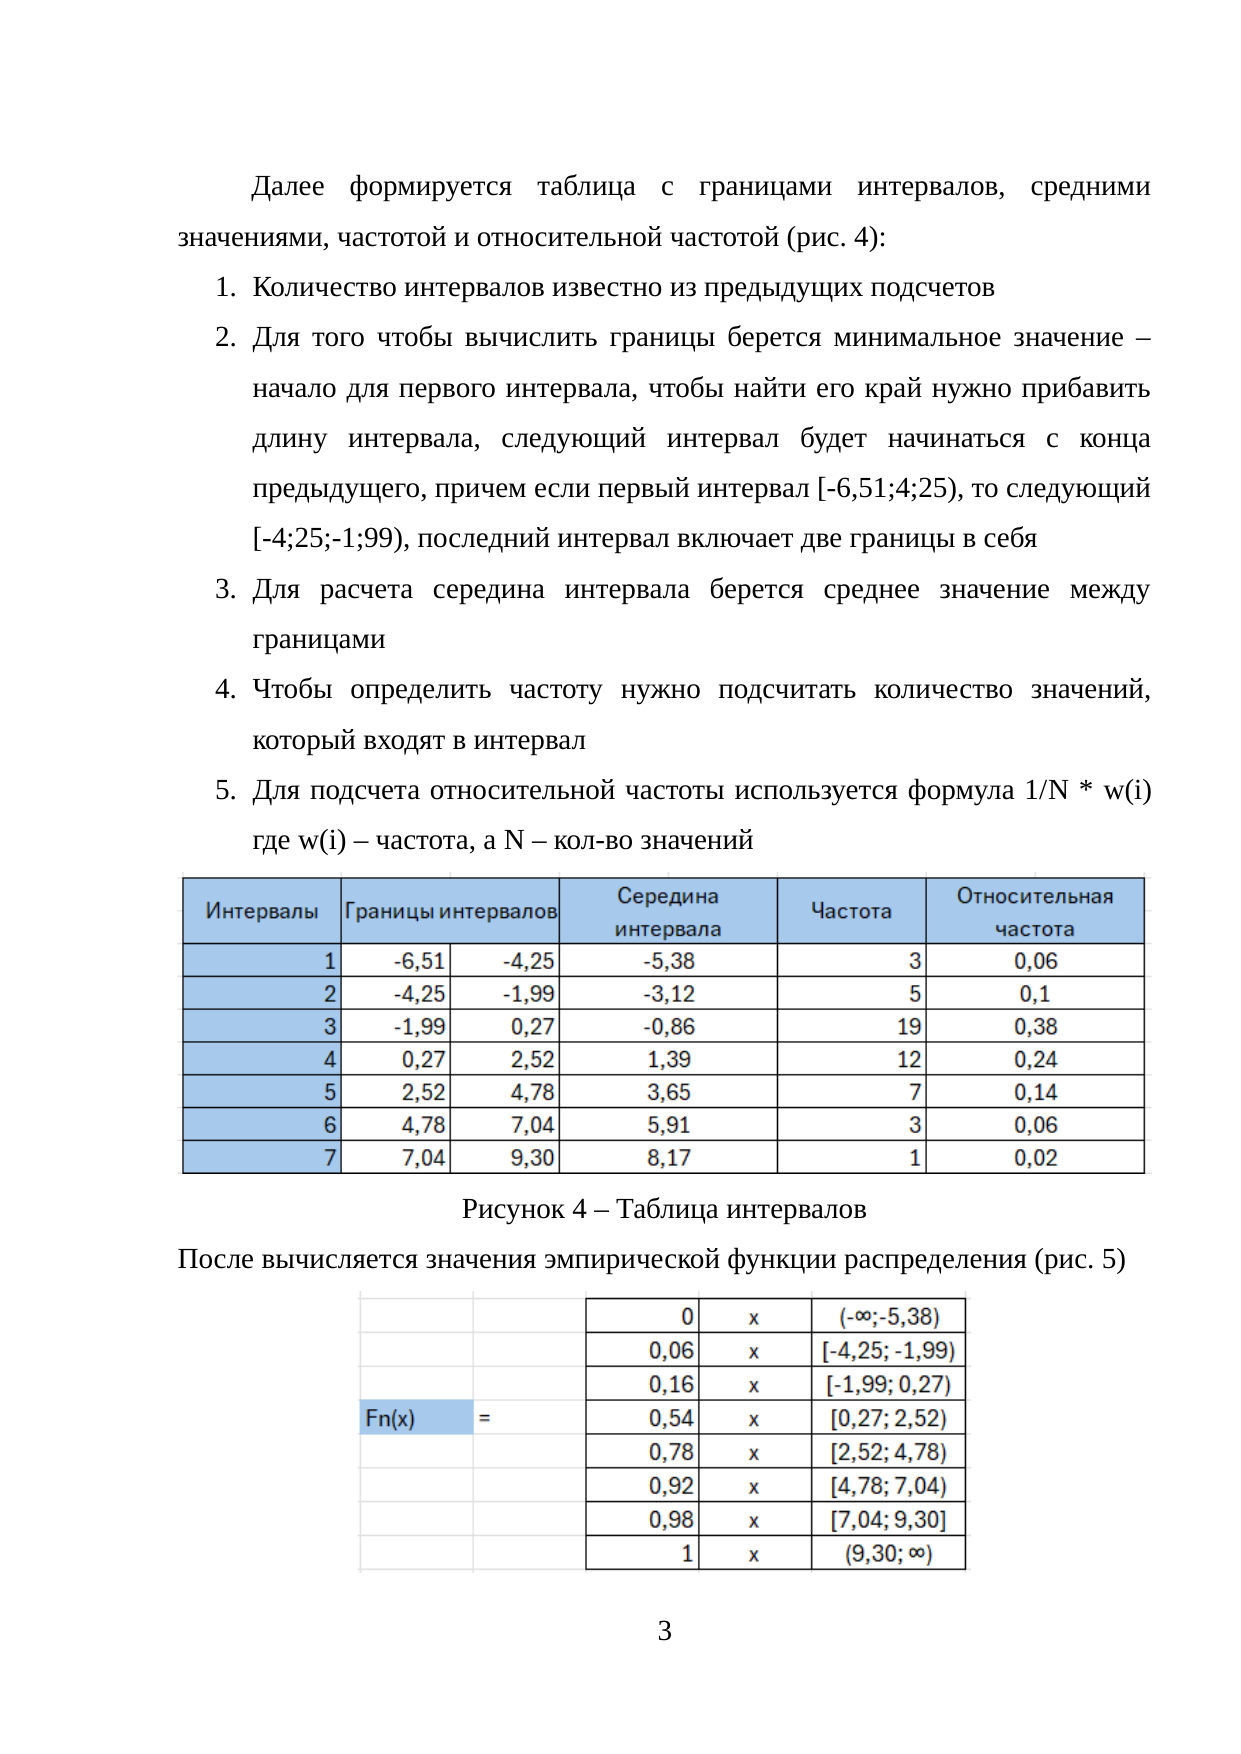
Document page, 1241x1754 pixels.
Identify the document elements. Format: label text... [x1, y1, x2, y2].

list Количество интервалов известно из предыдущих подсчетов [215, 269, 1152, 303]
list Чтобы определить частоту нужно подсчитать количество значений, который входят в интервал [215, 672, 1152, 755]
list Для расчета середина интервала берется среднее значение между границами [215, 571, 1152, 655]
text Далее формируется таблица с границами интервалов, средними значениями, частотой и относительной частотой (рис. 4): [177, 168, 1152, 252]
picture [177, 872, 1152, 1174]
list Для подсчета относительной частоты используется формула 1/N * w(i) где w(i) – частота, а N – кол-во значений [215, 772, 1152, 856]
picture [357, 1291, 972, 1573]
list Для того чтобы вычислить границы берется минимальное значение – начало для первого интервала, чтобы найти его край нужно прибавить длину интервала, следующий интервал будет начинаться с конца предыдущего, причем если первый интервал [-6,51;4;25), то следующий [-4;25;-1;99), последний интервал включает две границы в себя [215, 319, 1152, 554]
text После вычисляется значения эмпирической функции распределения (рис. 5) [177, 1241, 1152, 1274]
text Рисунок 4 – Таблица интервалов [177, 1191, 1152, 1224]
